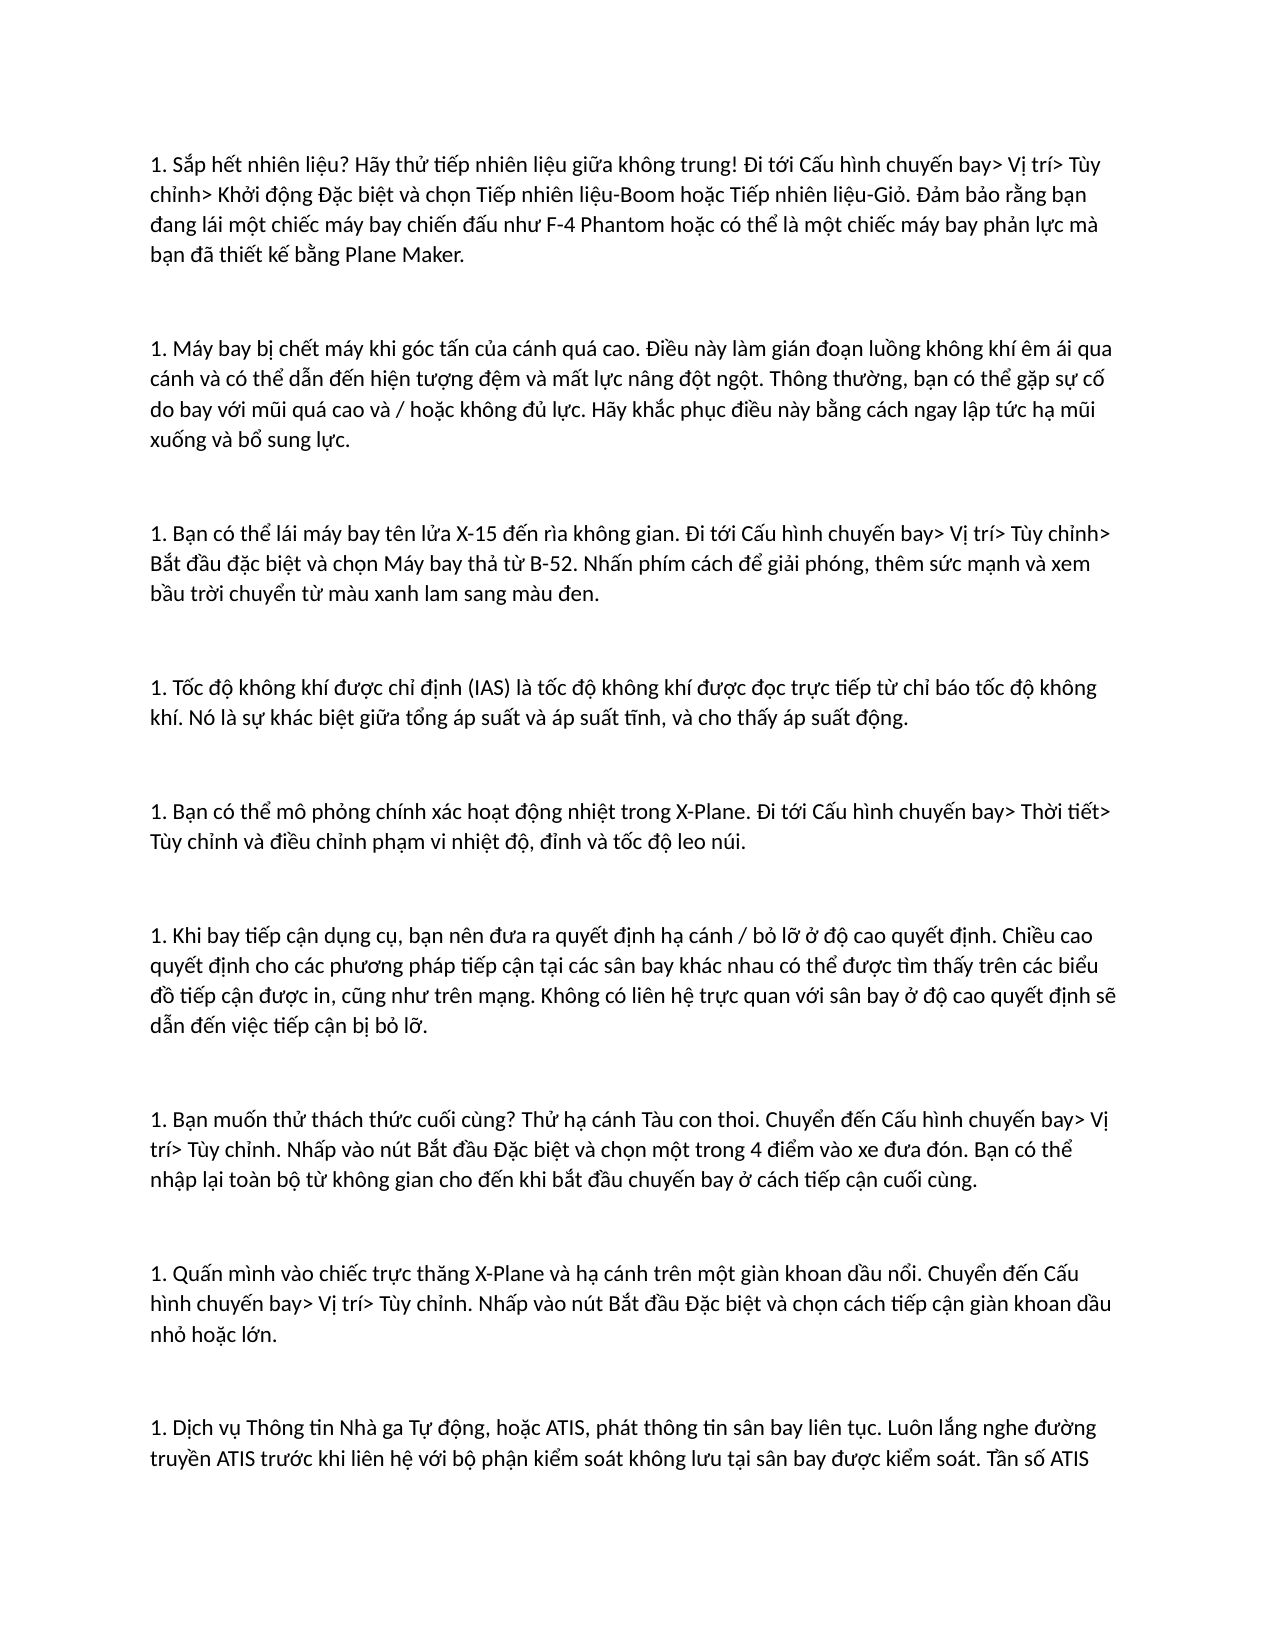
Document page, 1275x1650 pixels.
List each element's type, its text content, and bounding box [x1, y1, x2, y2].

text 1. Bạn có thể mô phỏng chính xác hoạt động nhiệt trong X-Plane. Đi tới Cấu hình chuyến bay> Thời tiết> Tùy chỉnh và điều chỉnh phạm vi nhiệt độ, đỉnh và tốc độ leo núi. [150, 797, 1125, 855]
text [150, 1413, 1125, 1472]
text 1. Tốc độ không khí được chỉ định (IAS) là tốc độ không khí được đọc trực tiếp từ chỉ báo tốc độ không khí. Nó là sự khác biệt giữa tổng áp suất và áp suất tĩnh, và cho thấy áp suất động. [150, 673, 1125, 731]
text 1. Bạn muốn thử thách thức cuối cùng? Thử hạ cánh Tàu con thoi. Chuyển đến Cấu hình chuyến bay> Vị trí> Tùy chỉnh. Nhấp vào nút Bắt đầu Đặc biệt và chọn một trong 4 điểm vào xe đưa đón. Bạn có thể nhập lại toàn bộ từ không gian cho đến khi bắt đầu chuyến bay ở cách tiếp cận cuối cùng. [150, 1105, 1125, 1194]
text 1. Máy bay bị chết máy khi góc tấn của cánh quá cao. Điều này làm gián đoạn luồng không khí êm ái qua cánh và có thể dẫn đến hiện tượng đệm và mất lực nâng đột ngột. Thông thường, bạn có thể gặp sự cố do bay với mũi quá cao và / hoặc không đủ lực. Hãy khắc phục điều này bằng cách ngay lập tức hạ mũi xuống và bổ sung lực. [150, 334, 1125, 453]
text 1. Sắp hết nhiên liệu? Hãy thử tiếp nhiên liệu giữa không trung! Đi tới Cấu hình chuyến bay> Vị trí> Tùy chỉnh> Khởi động Đặc biệt và chọn Tiếp nhiên liệu-Boom hoặc Tiếp nhiên liệu-Giỏ. Đảm bảo rằng bạn đang lái một chiếc máy bay chiến đấu như F-4 Phantom hoặc có thể là một chiếc máy bay phản lực mà bạn đã thiết kế bằng Plane Maker. [150, 150, 1125, 269]
text 1. Quấn mình vào chiếc trực thăng X-Plane và hạ cánh trên một giàn khoan dầu nổi. Chuyển đến Cấu hình chuyến bay> Vị trí> Tùy chỉnh. Nhấp vào nút Bắt đầu Đặc biệt và chọn cách tiếp cận giàn khoan dầu nhỏ hoặc lớn. [150, 1259, 1125, 1348]
text 1. Bạn có thể lái máy bay tên lửa X-15 đến rìa không gian. Đi tới Cấu hình chuyến bay> Vị trí> Tùy chỉnh> Bắt đầu đặc biệt và chọn Máy bay thả từ B-52. Nhấn phím cách để giải phóng, thêm sức mạnh và xem bầu trời chuyển từ màu xanh lam sang màu đen. [150, 519, 1125, 607]
text 1. Khi bay tiếp cận dụng cụ, bạn nên đưa ra quyết định hạ cánh / bỏ lỡ ở độ cao quyết định. Chiều cao quyết định cho các phương pháp tiếp cận tại các sân bay khác nhau có thể được tìm thấy trên các biểu đồ tiếp cận được in, cũng như trên mạng. Không có liên hệ trực quan với sân bay ở độ cao quyết định sẽ dẫn đến việc tiếp cận bị bỏ lỡ. [150, 921, 1125, 1039]
